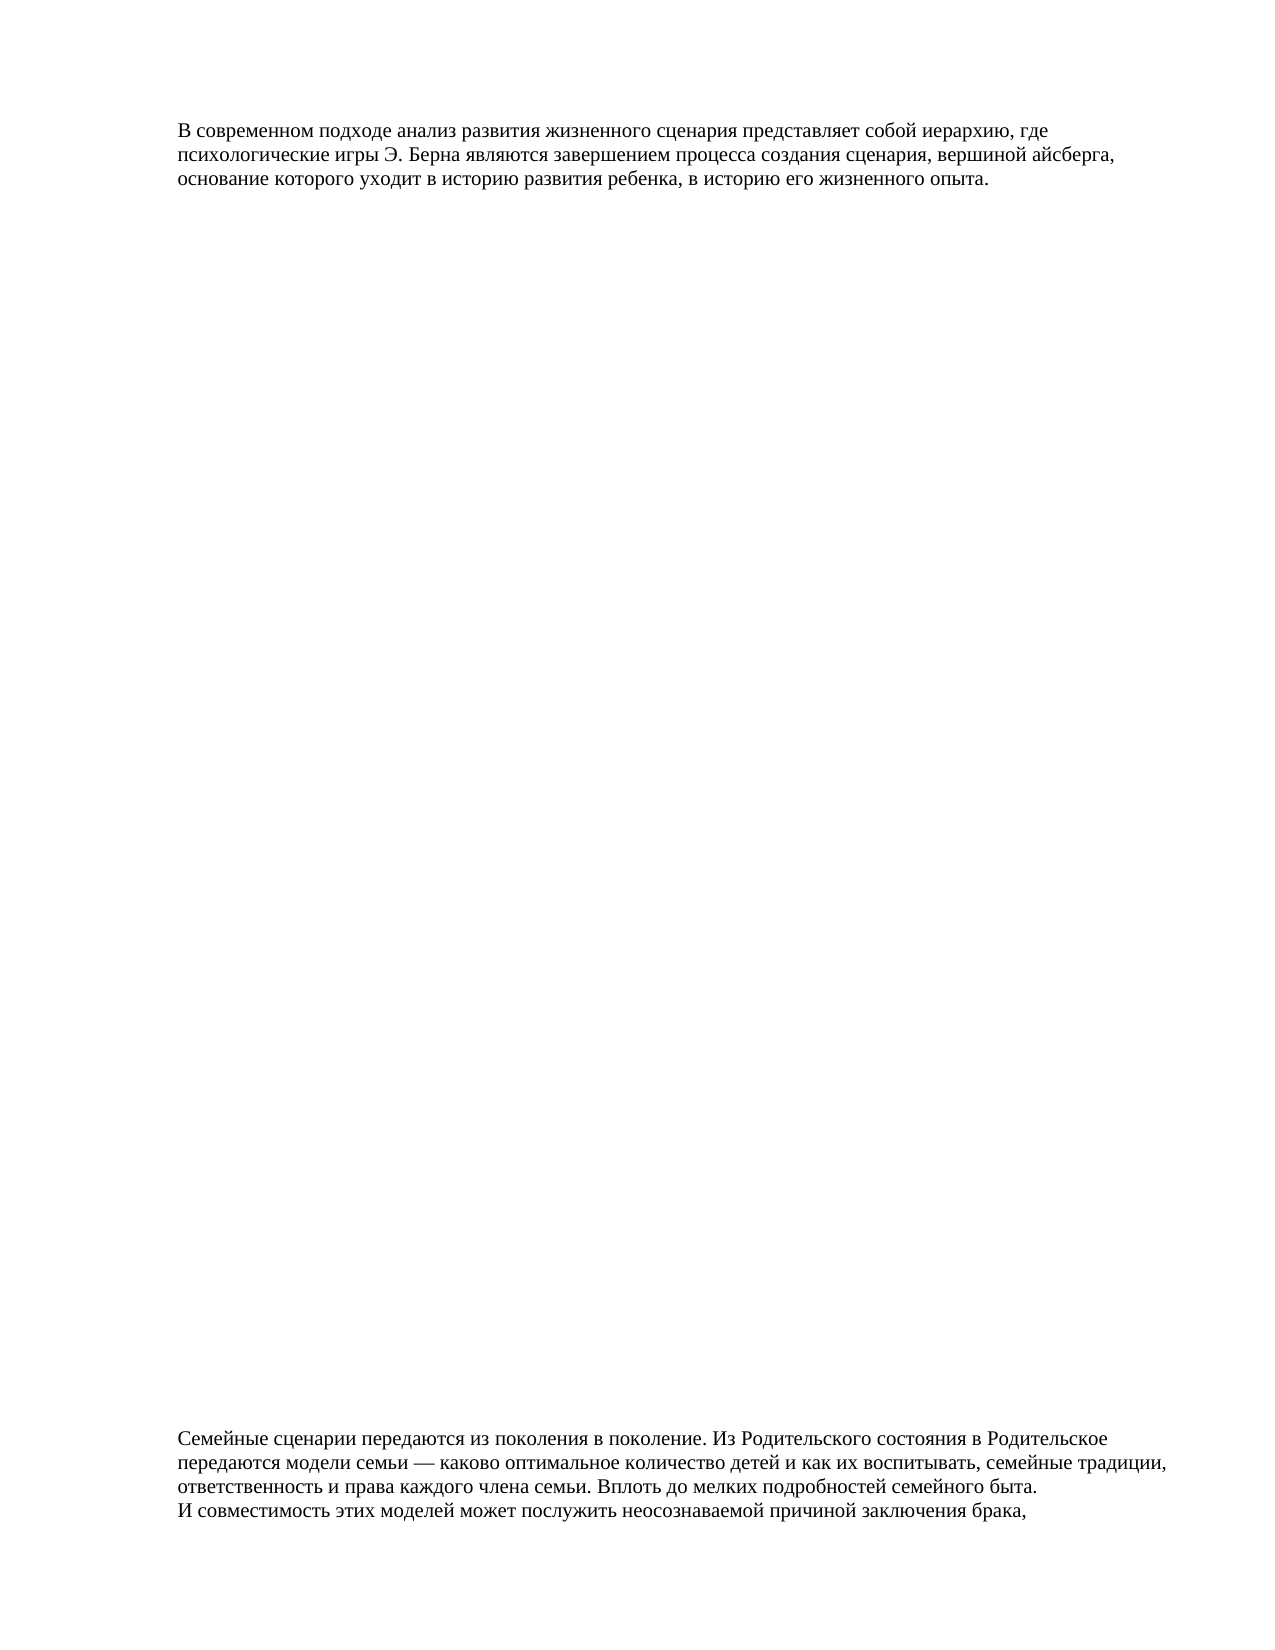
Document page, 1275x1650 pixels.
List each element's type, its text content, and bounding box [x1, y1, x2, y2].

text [177, 1426, 1186, 1522]
text В современном подходе анализ развития жизненного сценария представляет собой иерархию, где психологические игры Э. Берна являются завершением процесса создания сценария, вершиной айсберга, основание которого уходит в историю развития ребенка, в историю его жизненного опыта. [177, 118, 1186, 190]
